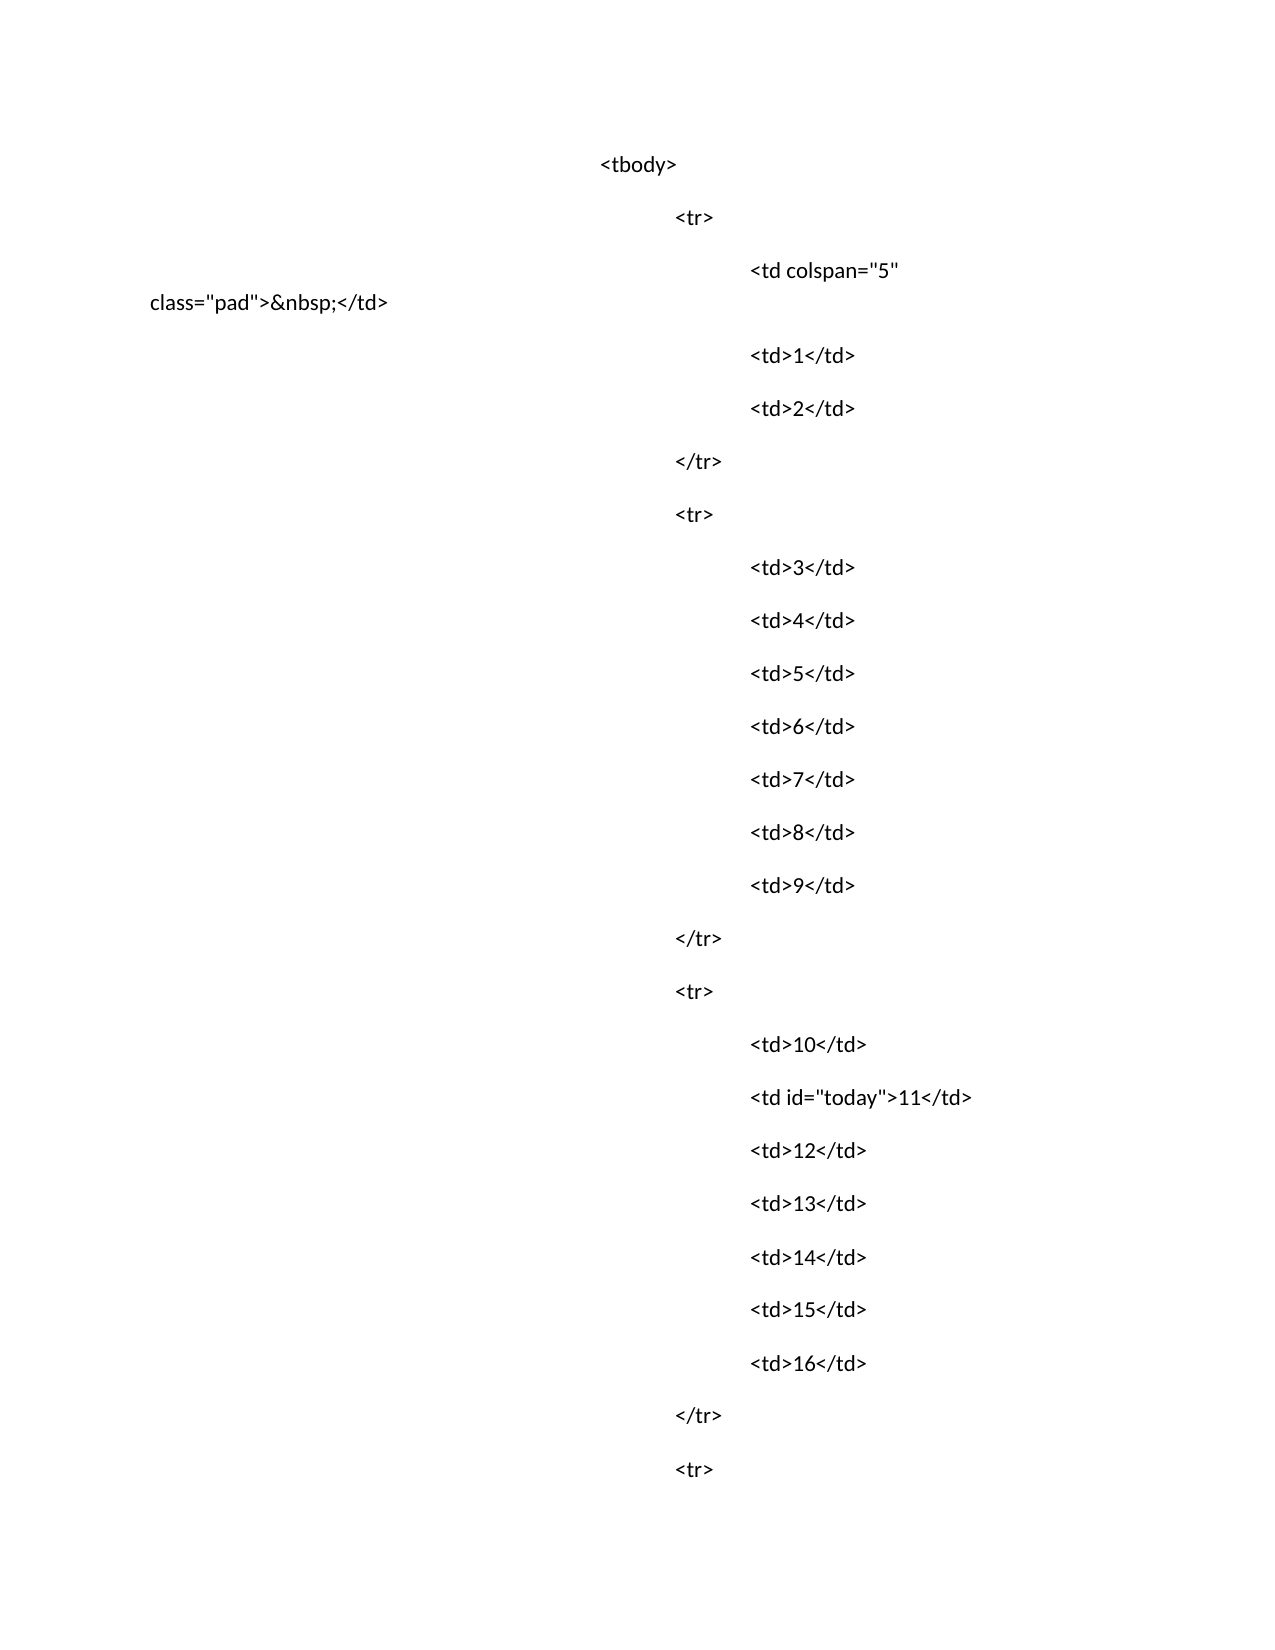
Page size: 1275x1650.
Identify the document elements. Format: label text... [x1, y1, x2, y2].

text <td>13</td> [150, 1189, 1125, 1218]
text <tr> [150, 500, 1125, 528]
text <td>6</td> [150, 712, 1125, 740]
text <tr> [150, 203, 1125, 231]
text <td>2</td> [150, 394, 1125, 422]
text <td>14</td> [150, 1243, 1125, 1271]
text <tr> [150, 977, 1125, 1006]
text <td>8</td> [150, 818, 1125, 846]
text <td>10</td> [150, 1031, 1125, 1058]
text <td>15</td> [150, 1296, 1125, 1324]
text <td colspan="5" class="pad">&nbsp;</td> [150, 256, 1125, 316]
text <tr> [150, 1455, 1125, 1483]
text <tbody> [150, 150, 1125, 178]
text <td>7</td> [150, 765, 1125, 793]
text </tr> [150, 447, 1125, 475]
text <td id="today">11</td> [150, 1083, 1125, 1112]
text <td>12</td> [150, 1137, 1125, 1164]
text <td>5</td> [150, 659, 1125, 687]
text <td>4</td> [150, 606, 1125, 634]
text <td>9</td> [150, 871, 1125, 899]
text <td>3</td> [150, 553, 1125, 581]
text </tr> [150, 924, 1125, 952]
text <td>16</td> [150, 1349, 1125, 1377]
text <td>1</td> [150, 341, 1125, 369]
text </tr> [150, 1402, 1125, 1430]
